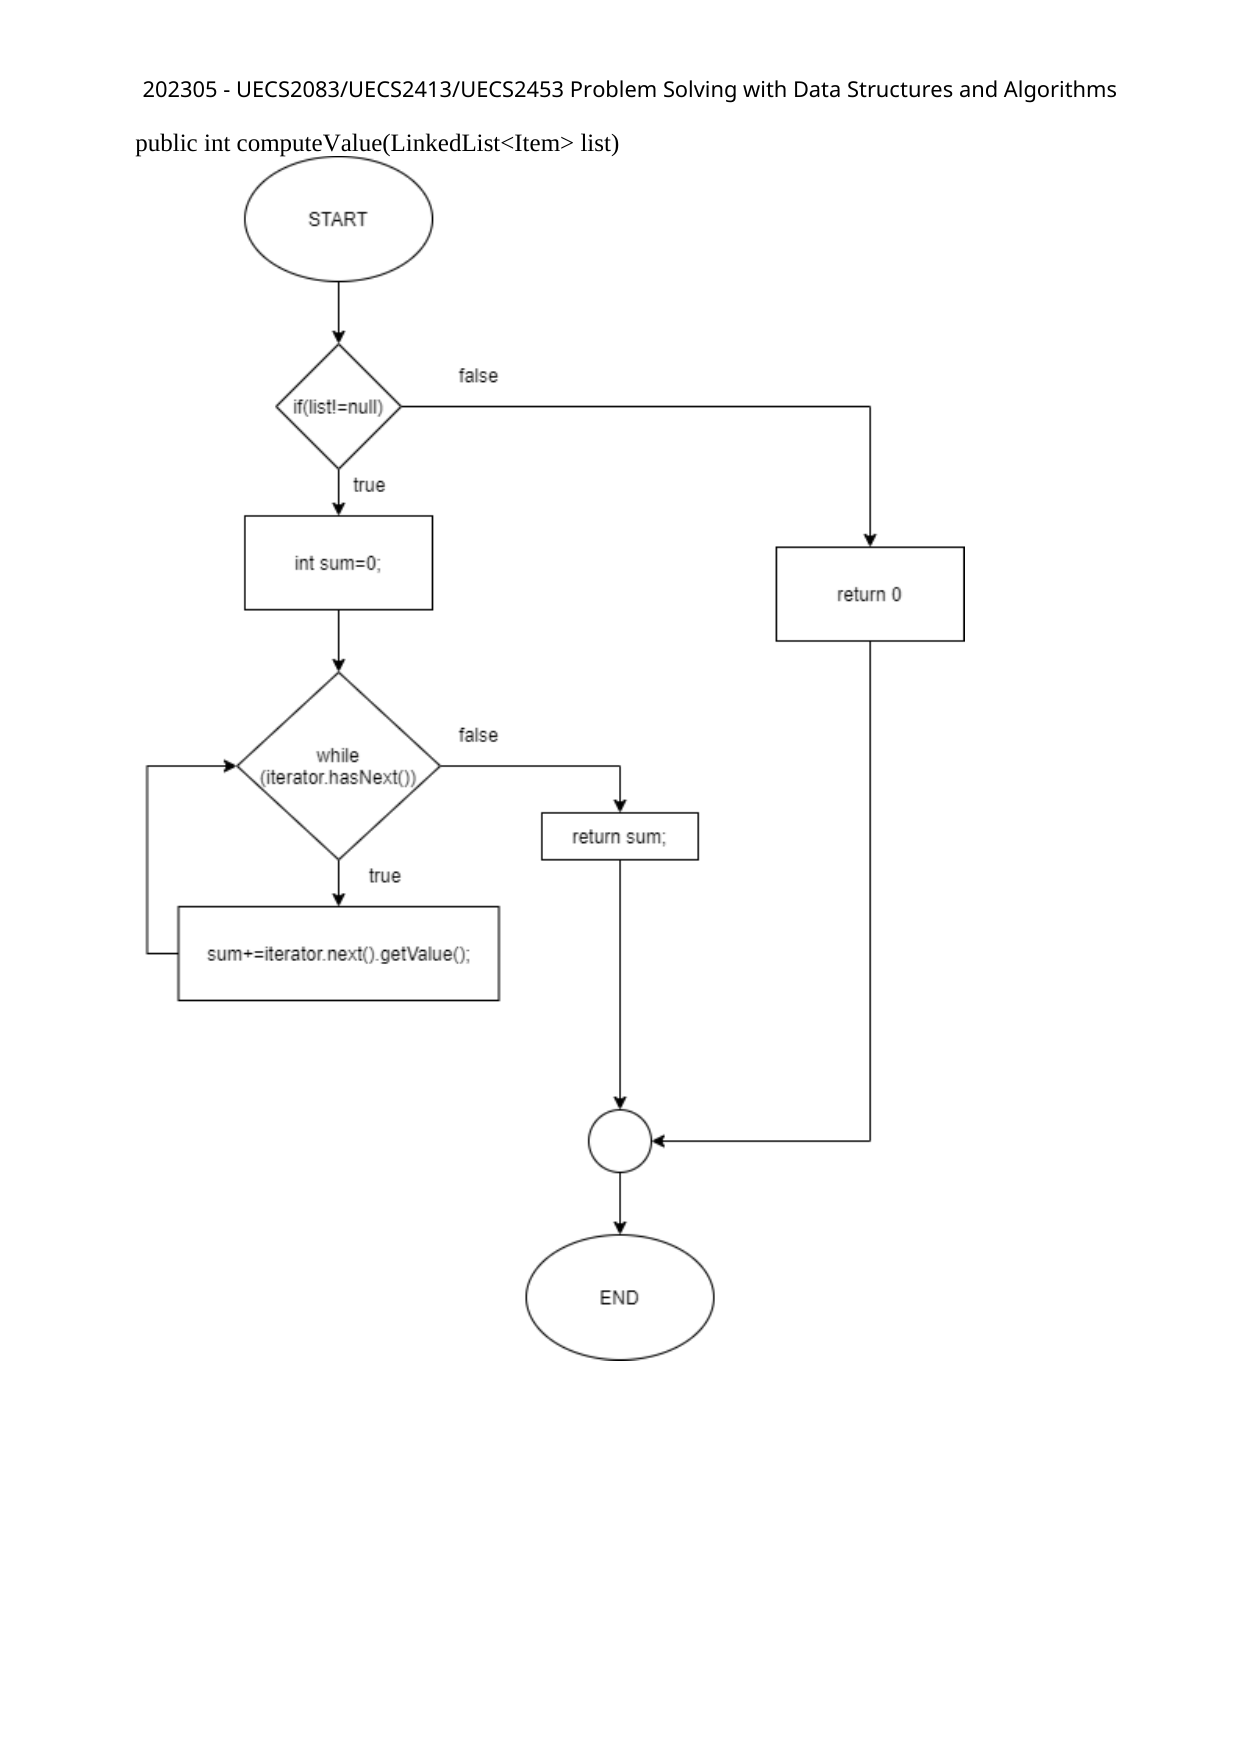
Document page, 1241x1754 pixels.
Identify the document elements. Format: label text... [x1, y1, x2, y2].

picture [135, 156, 965, 1361]
text public int computeValue(LinkedList<Item> list) [135, 128, 1125, 156]
